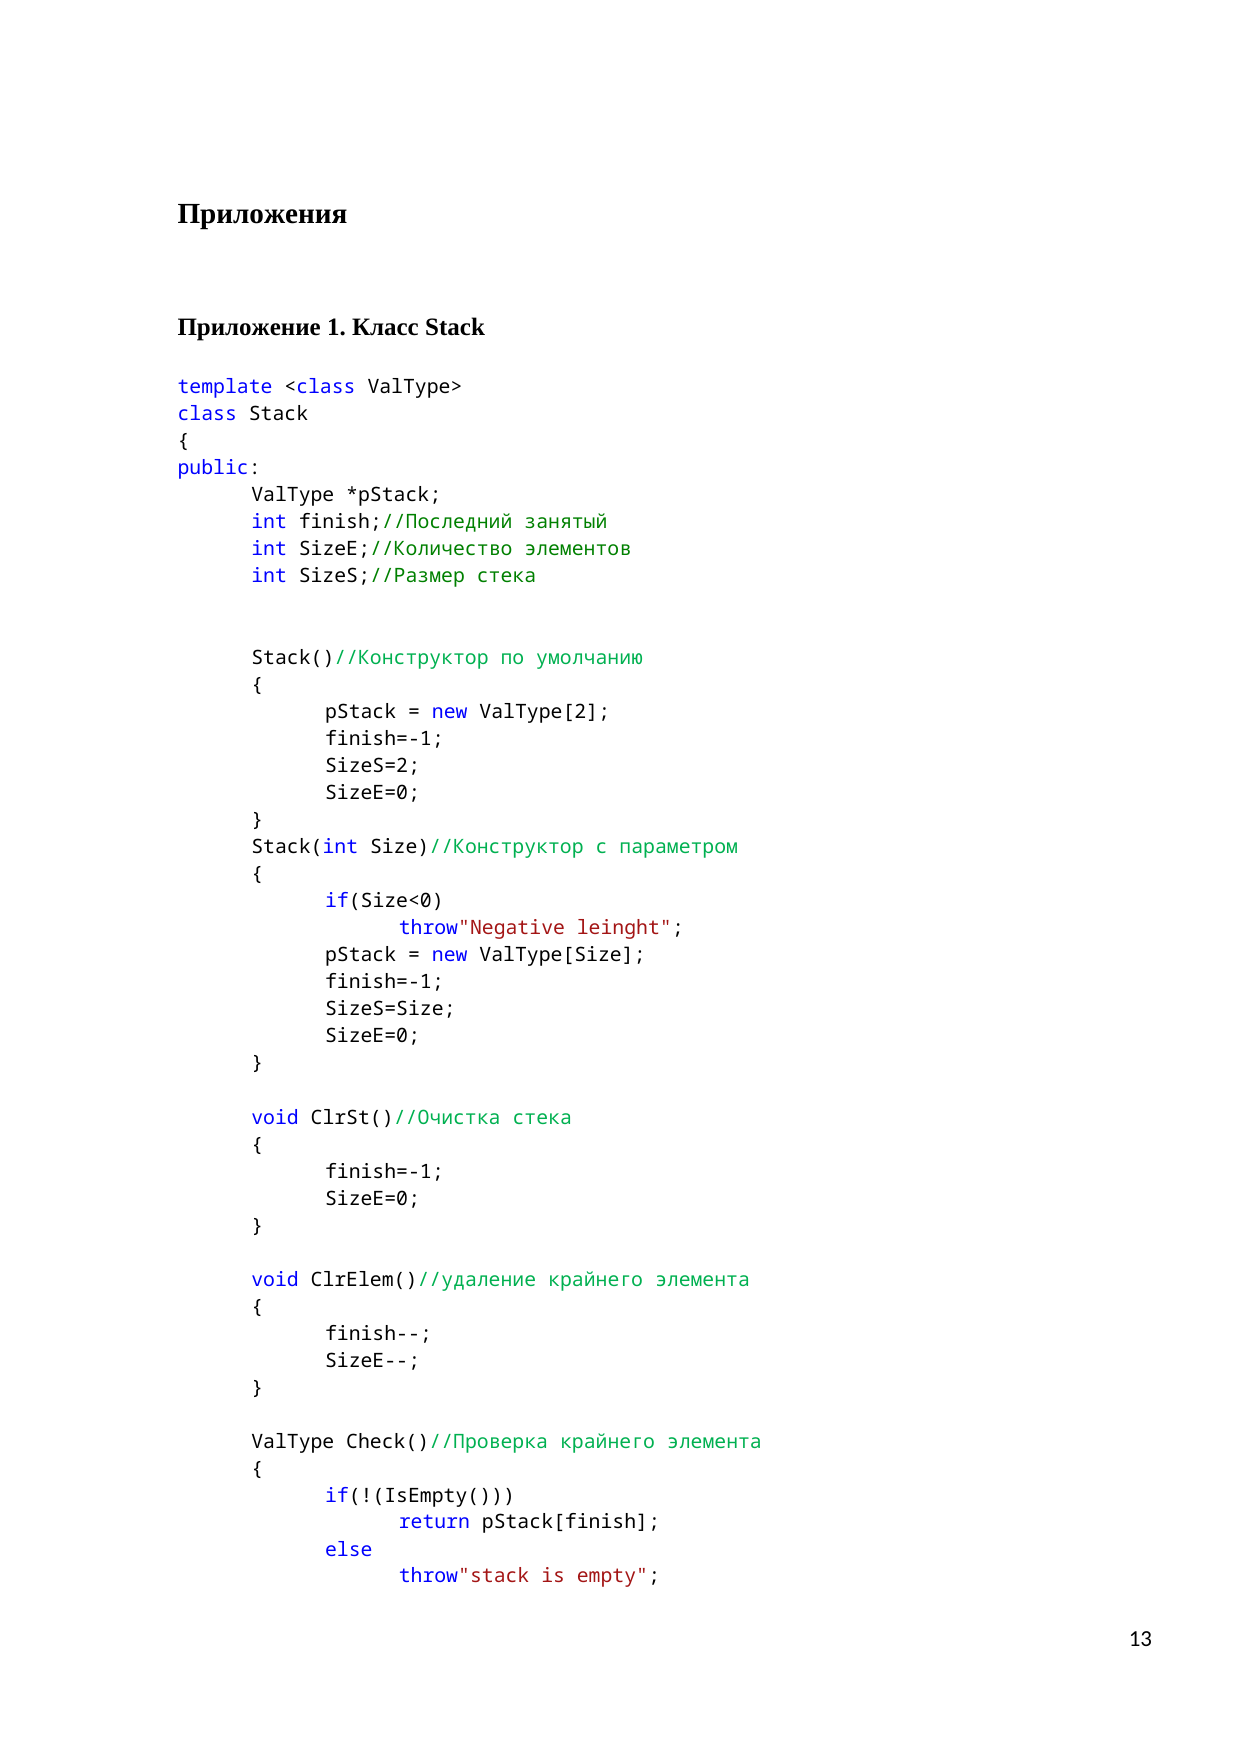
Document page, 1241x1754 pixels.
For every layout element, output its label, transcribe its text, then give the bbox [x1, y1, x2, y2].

text { [177, 1454, 1152, 1481]
text SizeE=0; [177, 778, 1152, 805]
text finish=-1; [177, 724, 1152, 751]
text else [177, 1535, 1152, 1562]
text int SizeS;//Размер стека [177, 561, 1152, 588]
text throw"Negative leinght"; [177, 913, 1152, 940]
text { [177, 1130, 1152, 1157]
text { [177, 859, 1152, 886]
text throw"stack is empty"; [177, 1562, 1152, 1589]
text class Stack [177, 399, 1152, 427]
text ValType *pStack; [177, 481, 1152, 507]
text } [177, 1048, 1152, 1075]
text return pStack[finish]; [177, 1508, 1152, 1535]
text SizeE=0; [177, 1021, 1152, 1048]
text void ClrElem()//удаление крайнего элемента [177, 1265, 1152, 1292]
text pStack = new ValType[Size]; [177, 940, 1152, 967]
text finish=-1; [177, 1157, 1152, 1184]
text SizeE=0; [177, 1184, 1152, 1211]
subtitle Приложения [177, 196, 1152, 230]
text } [177, 1373, 1152, 1400]
text Stack(int Size)//Конструктор с параметром [177, 832, 1152, 859]
text { [177, 427, 1152, 453]
text template <class ValType> [177, 373, 1152, 399]
text if(!(IsEmpty())) [177, 1481, 1152, 1508]
text public: [177, 453, 1152, 481]
text } [177, 1211, 1152, 1238]
text finish=-1; [177, 967, 1152, 994]
text SizeE--; [177, 1346, 1152, 1373]
text SizeS=Size; [177, 994, 1152, 1021]
subtitle Приложение 1. Класс Stack [177, 312, 1152, 340]
text { [177, 1292, 1152, 1319]
text void ClrSt()//Очистка стека [177, 1103, 1152, 1130]
text Stack()//Конструктор по умолчанию [177, 643, 1152, 670]
text } [177, 805, 1152, 832]
text ValType Check()//Проверка крайнего элемента [177, 1427, 1152, 1454]
text if(Size<0) [177, 886, 1152, 913]
text { [177, 670, 1152, 697]
text int SizeE;//Количество элементов [177, 534, 1152, 561]
text finish--; [177, 1319, 1152, 1346]
text pStack = new ValType[2]; [177, 697, 1152, 724]
text int finish;//Последний занятый [177, 507, 1152, 534]
text SizeS=2; [177, 751, 1152, 778]
